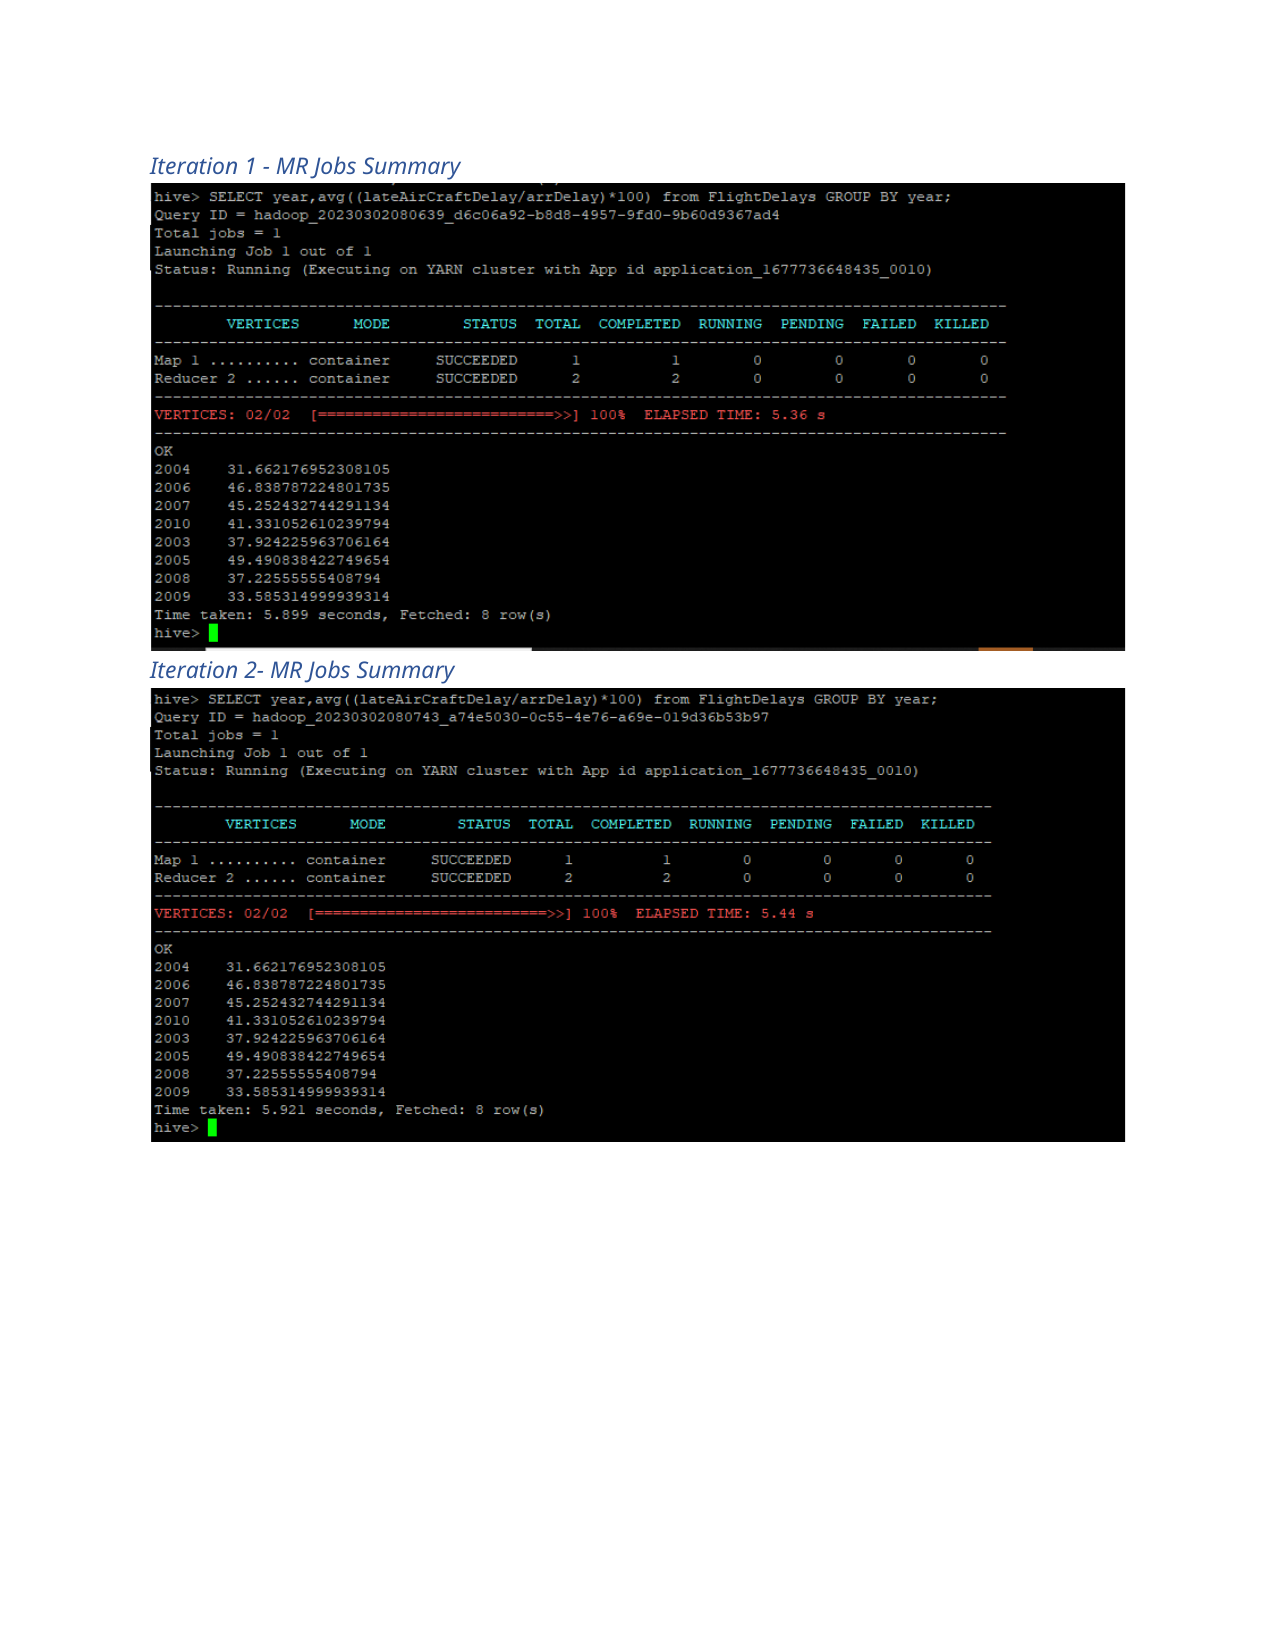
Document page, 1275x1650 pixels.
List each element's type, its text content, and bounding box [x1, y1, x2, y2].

subtitle Iteration 1 - MR Jobs Summary [150, 150, 1125, 181]
picture [150, 183, 1125, 651]
subtitle Iteration 2- MR Jobs Summary [150, 654, 1125, 686]
picture [150, 688, 1125, 1142]
